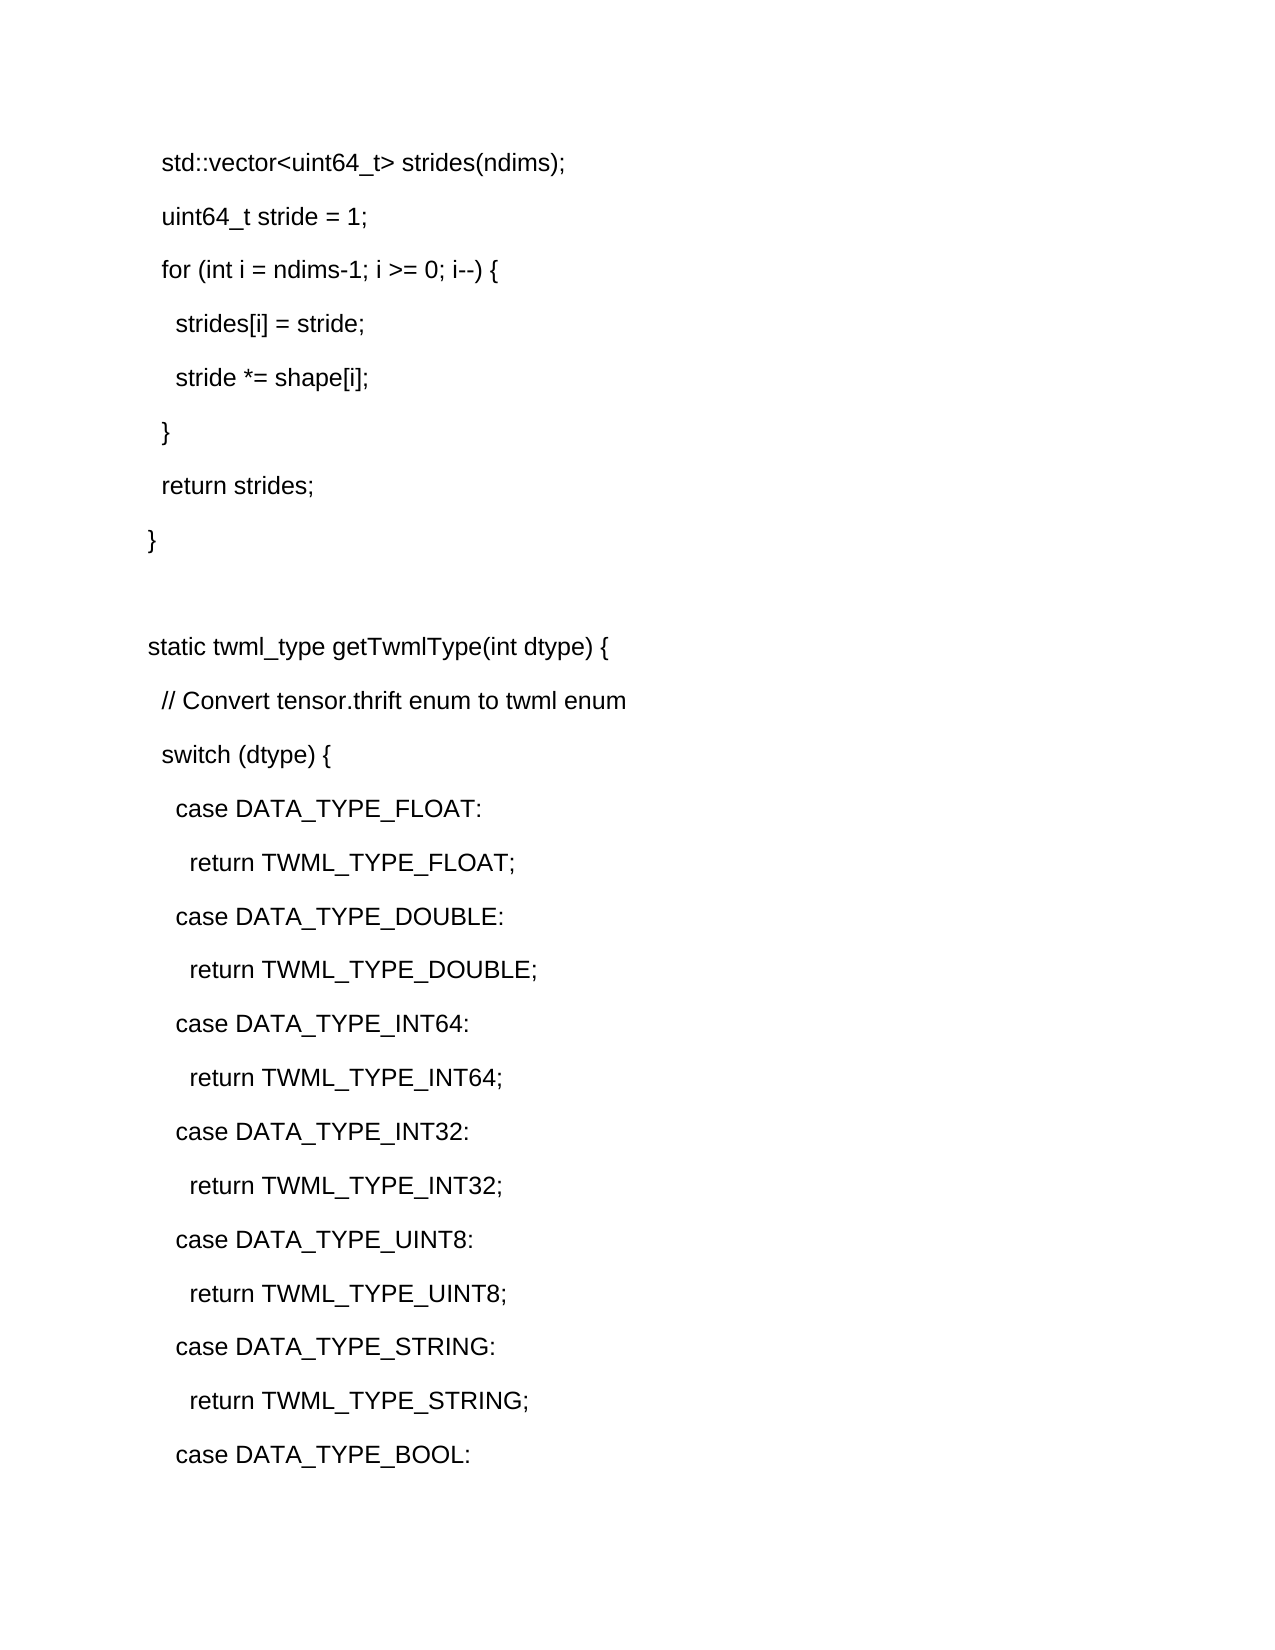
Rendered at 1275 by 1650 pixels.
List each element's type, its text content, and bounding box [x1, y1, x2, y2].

text return TWML_TYPE_FLOAT; [148, 848, 1127, 876]
text case DATA_TYPE_INT64: [148, 1009, 1127, 1038]
text for (int i = ndims-1; i >= 0; i--) { [148, 255, 1127, 284]
text static twml_type getTwmlType(int dtype) { [148, 632, 1127, 661]
text } [148, 524, 1127, 553]
text return TWML_TYPE_STRING; [148, 1386, 1127, 1415]
text case DATA_TYPE_DOUBLE: [148, 902, 1127, 930]
text // Convert tensor.thrift enum to twml enum [148, 686, 1127, 715]
text stride *= shape[i]; [148, 363, 1127, 392]
text std::vector<uint64_t> strides(ndims); [148, 148, 1127, 176]
text return TWML_TYPE_INT32; [148, 1171, 1127, 1199]
text return strides; [148, 471, 1127, 499]
text strides[i] = stride; [148, 309, 1127, 338]
text } [148, 417, 1127, 446]
text return TWML_TYPE_UINT8; [148, 1278, 1127, 1307]
text uint64_t stride = 1; [148, 201, 1127, 230]
text case DATA_TYPE_INT32: [148, 1117, 1127, 1146]
text return TWML_TYPE_INT64; [148, 1063, 1127, 1092]
text case DATA_TYPE_BOOL: [148, 1440, 1127, 1469]
text case DATA_TYPE_FLOAT: [148, 794, 1127, 823]
text case DATA_TYPE_STRING: [148, 1332, 1127, 1361]
text case DATA_TYPE_UINT8: [148, 1225, 1127, 1253]
text switch (dtype) { [148, 740, 1127, 769]
text return TWML_TYPE_DOUBLE; [148, 955, 1127, 984]
